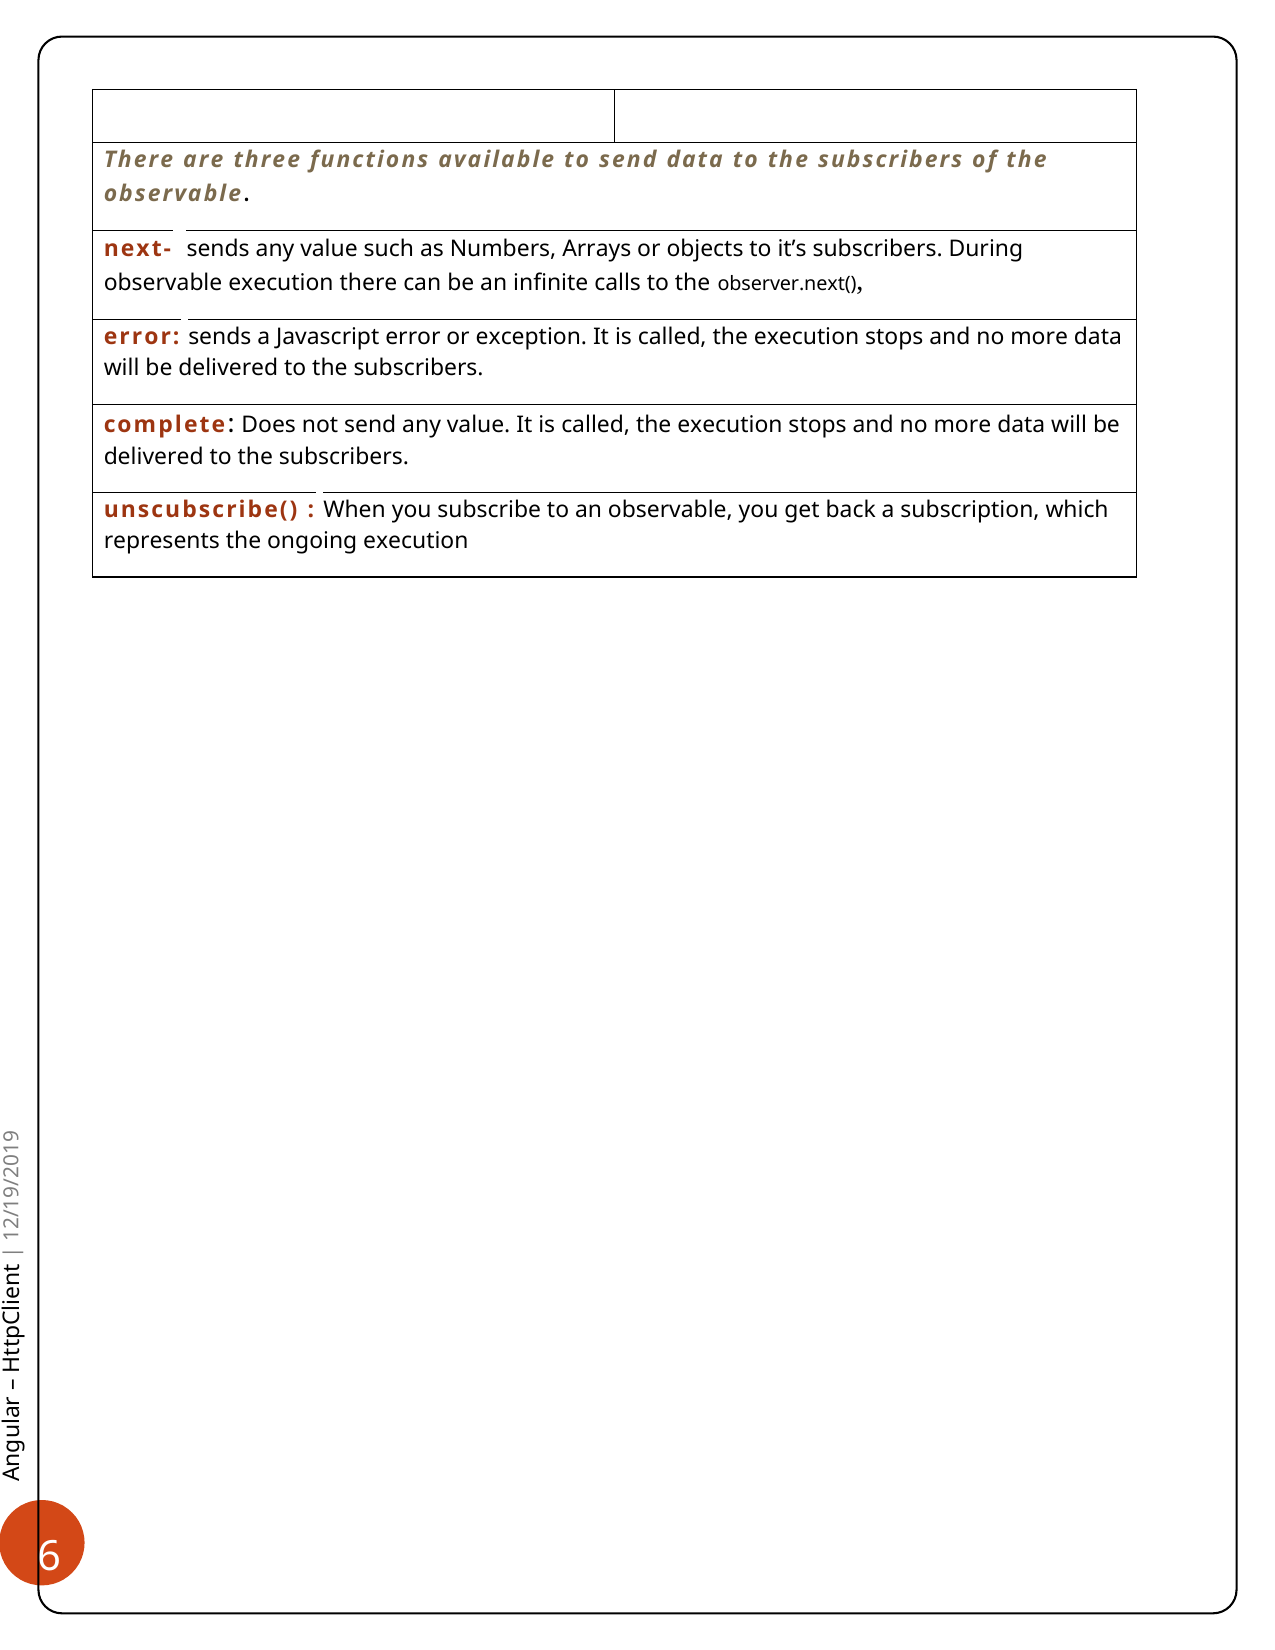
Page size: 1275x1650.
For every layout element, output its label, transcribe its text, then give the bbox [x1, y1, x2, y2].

table_cell error: sends a Javascript error or exception. It is called, the execution stops and no more data will be delivered to the subscribers. [93, 320, 1136, 403]
table_cell There are three functions available to send data to the subscribers of the observable. [93, 143, 1136, 230]
table_cell unscubscribe() : When you subscribe to an observable, you get back a subscription, which represents the ongoing execution [93, 493, 1136, 576]
table_cell [615, 90, 1136, 142]
table_cell next- sends any value such as Numbers, Arrays or objects to it’s subscribers. During observable execution there can be an infinite calls to the observer.next(), [93, 231, 1136, 319]
table_cell [93, 90, 614, 142]
table_cell complete: Does not send any value. It is called, the execution stops and no more data will be delivered to the subscribers. [93, 405, 1136, 492]
